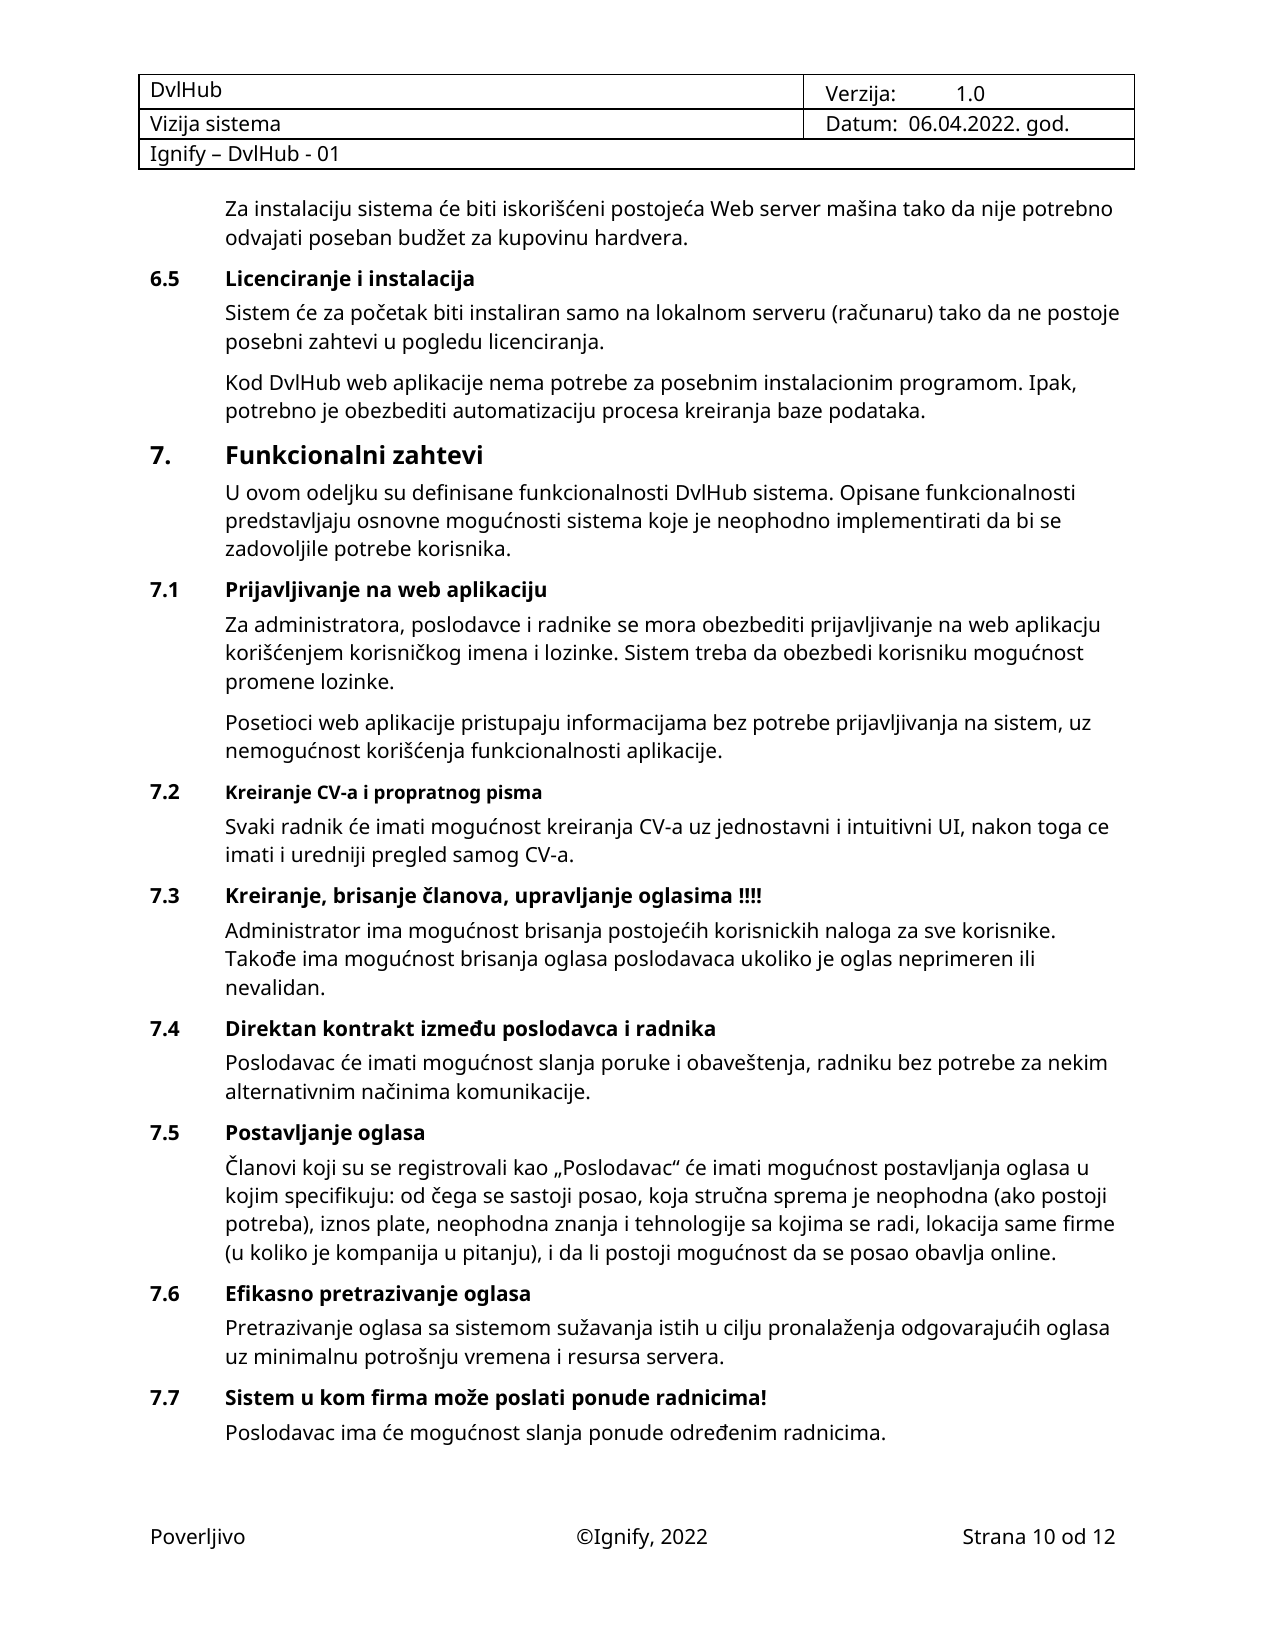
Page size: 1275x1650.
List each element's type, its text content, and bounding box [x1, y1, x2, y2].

text Poslodavac ima će mogućnost slanja ponude određenim radnicima. [225, 1418, 1125, 1446]
subtitle Funkcionalni zahtevi [150, 437, 1125, 471]
subtitle Efikasno pretrazivanje oglasa [150, 1279, 1125, 1307]
subtitle Postavljanje oglasa [150, 1118, 1125, 1146]
text Za instalaciju sistema će biti iskorišćeni postojeća Web server mašina tako da nije potrebno odvajati poseban budžet za kupovinu hardvera. [225, 194, 1125, 251]
text Sistem će za početak biti instaliran samo na lokalnom serveru (računaru) tako da ne postoje posebni zahtevi u pogledu licenciranja. [225, 298, 1125, 355]
subtitle Kreiranje, brisanje članova, upravljanje oglasima !!!! [150, 881, 1125, 910]
text Pretrazivanje oglasa sa sistemom sužavanja istih u cilju pronalaženja odgovarajućih oglasa uz minimalnu potrošnju vremena i resursa servera. [225, 1313, 1125, 1370]
text Članovi koji su se registrovali kao „Poslodavac“ će imati mogućnost postavljanja oglasa u kojim specifikuju: od čega se sastoji posao, koja stručna sprema je neophodna (ako postoji potreba), iznos plate, neophodna znanja i tehnologije sa kojima se radi, lokacija same firme (u koliko je kompanija u pitanju), i da li postoji mogućnost da se posao obavlja online. [225, 1153, 1125, 1266]
text Za administratora, poslodavce i radnike se mora obezbediti prijavljivanje na web aplikacju korišćenjem korisničkog imena i lozinke. Sistem treba da obezbedi korisniku mogućnost promene lozinke. [225, 610, 1125, 695]
subtitle Sistem u kom firma može poslati ponude radnicima! [150, 1383, 1125, 1411]
subtitle Kreiranje CV-a i propratnog pisma [150, 777, 1125, 806]
text Administrator ima mogućnost brisanja postojećih korisnickih naloga za sve korisnike. Takođe ima mogućnost brisanja oglasa poslodavaca ukoliko je oglas neprimeren ili nevalidan. [225, 916, 1125, 1001]
subtitle Prijavljivanje na web aplikaciju [150, 575, 1125, 604]
text Poslodavac će imati mogućnost slanja poruke i obaveštenja, radniku bez potrebe za nekim alternativnim načinima komunikacije. [225, 1048, 1125, 1105]
text Kod DvlHub web aplikacije nema potrebe za posebnim instalacionim programom. Ipak, potrebno je obezbediti automatizaciju procesa kreiranja baze podataka. [225, 368, 1125, 425]
text U ovom odeljku su definisane funkcionalnosti DvlHub sistema. Opisane funkcionalnosti predstavljaju osnovne mogućnosti sistema koje je neophodno implementirati da bi se zadovoljile potrebe korisnika. [225, 478, 1125, 563]
subtitle Direktan kontrakt između poslodavca i radnika [150, 1014, 1125, 1042]
text Posetioci web aplikacije pristupaju informacijama bez potrebe prijavljivanja na sistem, uz nemogućnost korišćenja funkcionalnosti aplikacije. [225, 708, 1125, 765]
text Svaki radnik će imati mogućnost kreiranja CV-a uz jednostavni i intuitivni UI, nakon toga ce imati i uredniji pregled samog CV-a. [225, 812, 1125, 869]
subtitle Licenciranje i instalacija [150, 264, 1125, 292]
